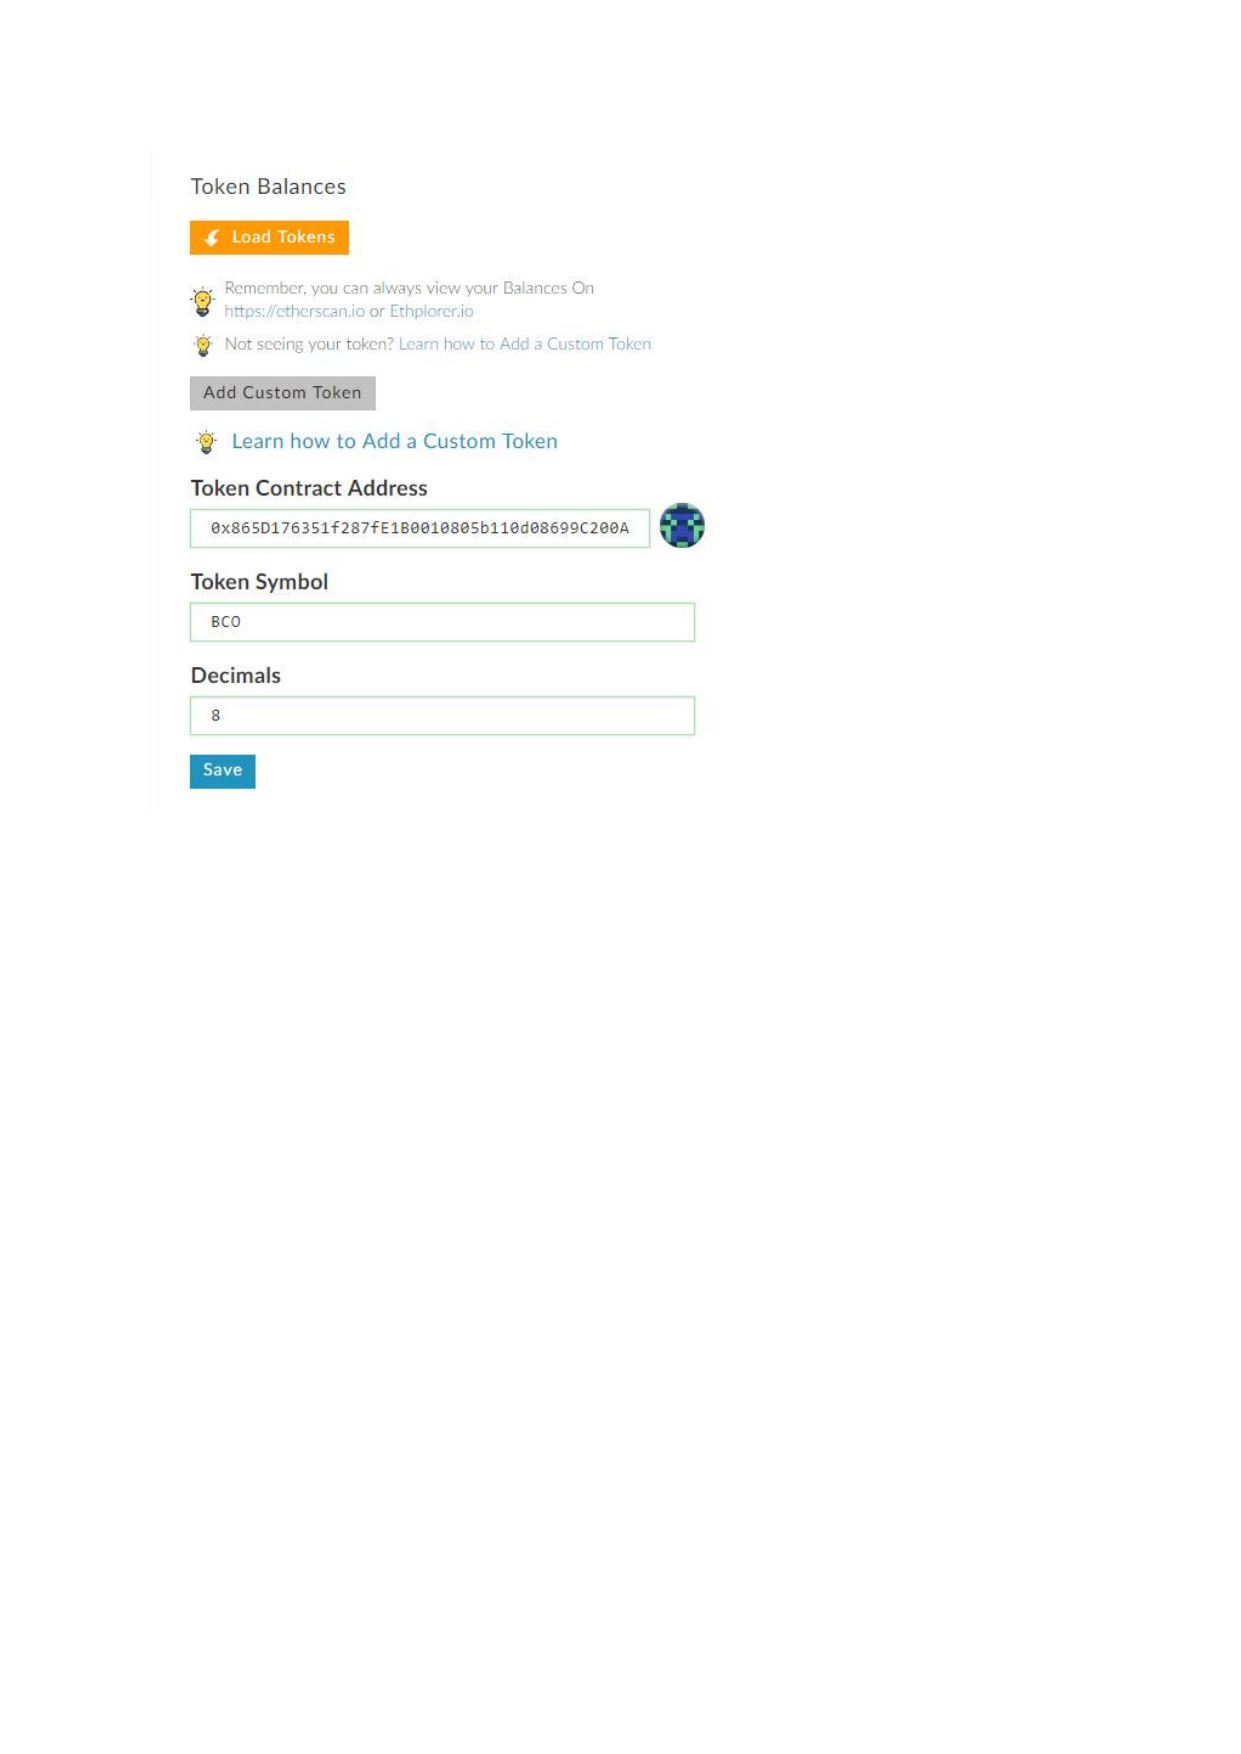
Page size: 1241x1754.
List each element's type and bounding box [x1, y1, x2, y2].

picture [150, 150, 734, 812]
